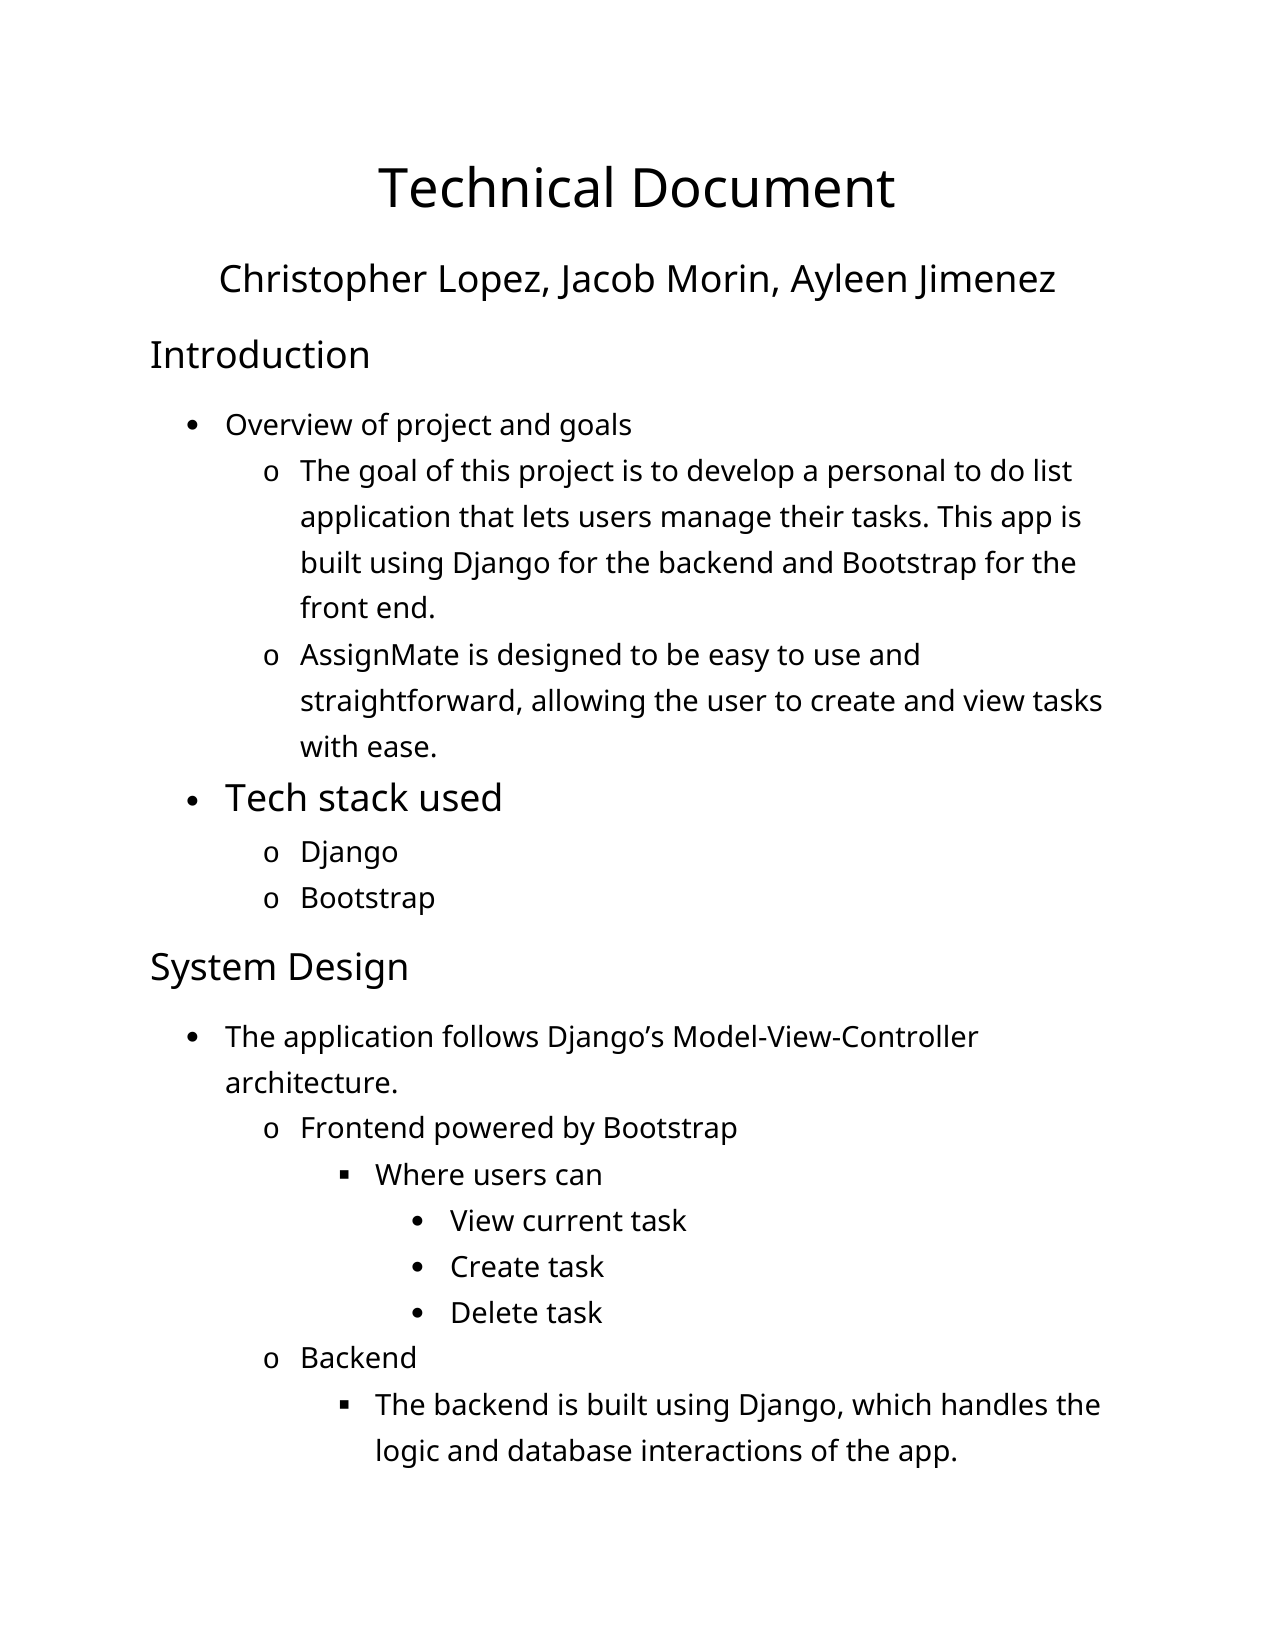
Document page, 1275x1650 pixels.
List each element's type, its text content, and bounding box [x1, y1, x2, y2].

list View current task [412, 1200, 1125, 1240]
list AssignMate is designed to be easy to use and straightforward, allowing the user to create and view tasks with ease. [262, 634, 1125, 766]
list The backend is built using Django, which handles the logic and database interactions of the app. [337, 1384, 1125, 1470]
list Django [262, 831, 1125, 871]
text Christopher Lopez, Jacob Morin, Ayleen Jimenez [150, 252, 1125, 303]
list Bootstrap [262, 877, 1125, 917]
list The application follows Django’s Model-View-Controller architecture. [187, 1016, 1125, 1102]
text System Design [150, 940, 1125, 991]
list Overview of project and goals [187, 404, 1125, 443]
list Backend [262, 1338, 1125, 1378]
list Where users can [337, 1154, 1125, 1194]
text Technical Document [150, 150, 1125, 224]
list The goal of this project is to develop a personal to do list application that lets users manage their tasks. This app is built using Django for the backend and Bootstrap for the front end. [262, 450, 1125, 627]
list Tech stack used [187, 772, 1125, 823]
text Introduction [150, 328, 1125, 379]
list Frontend powered by Bootstrap [262, 1108, 1125, 1148]
list Delete task [412, 1292, 1125, 1332]
list Create task [412, 1246, 1125, 1286]
